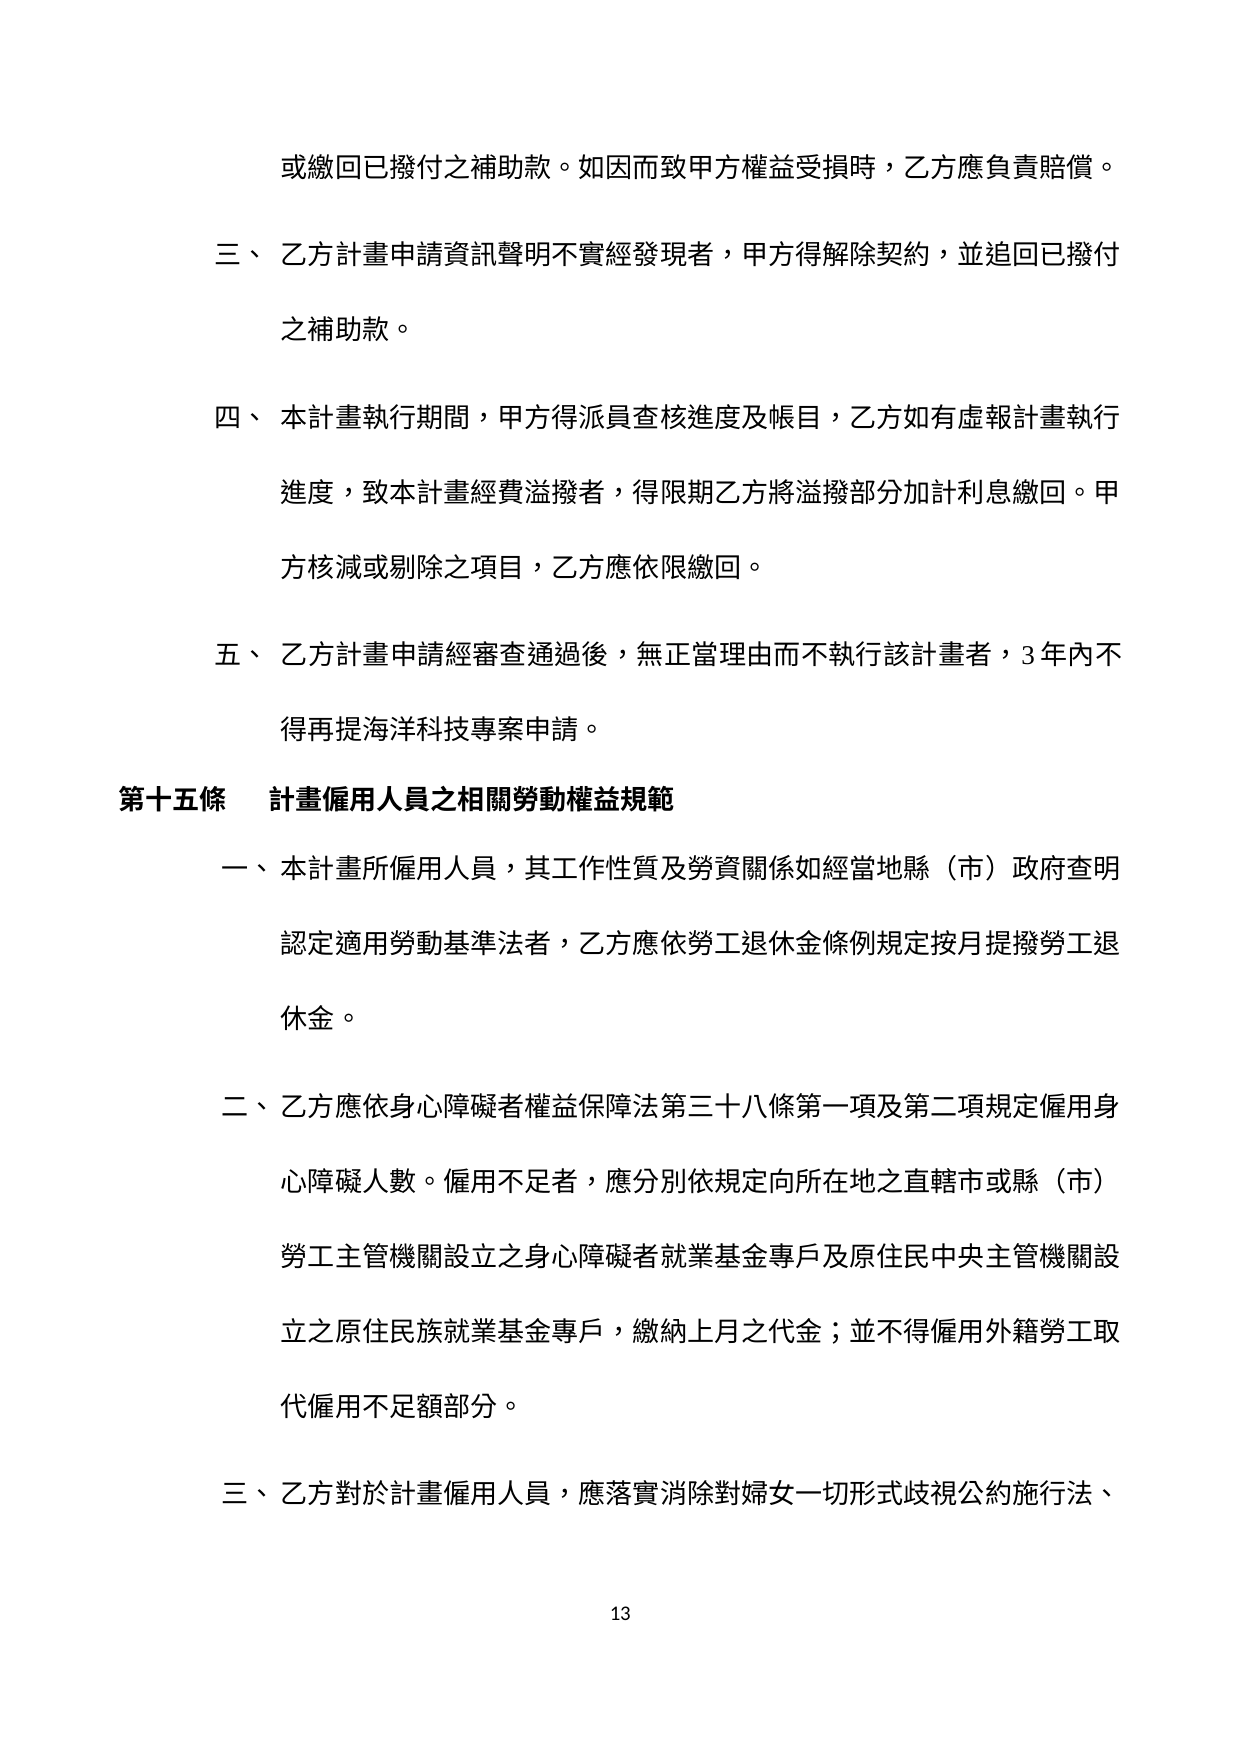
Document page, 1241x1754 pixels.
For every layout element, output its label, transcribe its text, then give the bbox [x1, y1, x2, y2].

list 本計畫所僱用人員，其工作性質及勞資關係如經當地縣（市）政府查明認定適用勞動基準法者，乙方應依勞工退休金條例規定按月提撥勞工退休金。 [222, 829, 1122, 1054]
list 乙方計畫申請經審查通過後，無正當理由而不執行該計畫者，3年內不得再提海洋科技專案申請。 [214, 615, 1122, 765]
list 乙方計畫申請資訊聲明不實經發現者，甲方得解除契約，並追回已撥付之補助款。 [214, 215, 1122, 365]
list 本計畫執行期間，甲方得派員查核進度及帳目，乙方如有虛報計畫執行進度，致本計畫經費溢撥者，得限期乙方將溢撥部分加計利息繳回。甲方核減或剔除之項目，乙方應依限繳回。 [214, 378, 1122, 603]
list 乙方應依身心障礙者權益保障法第三十八條第一項及第二項規定僱用身心障礙人數。僱用不足者，應分別依規定向所在地之直轄市或縣（市）勞工主管機關設立之身心障礙者就業基金專戶及原住民中央主管機關設立之原住民族就業基金專戶，繳納上月之代金；並不得僱用外籍勞工取代僱用不足額部分。 [222, 1067, 1122, 1442]
list 計畫僱用人員之相關勞動權益規範 [118, 778, 1122, 817]
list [214, 128, 1122, 203]
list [222, 1454, 1122, 1529]
